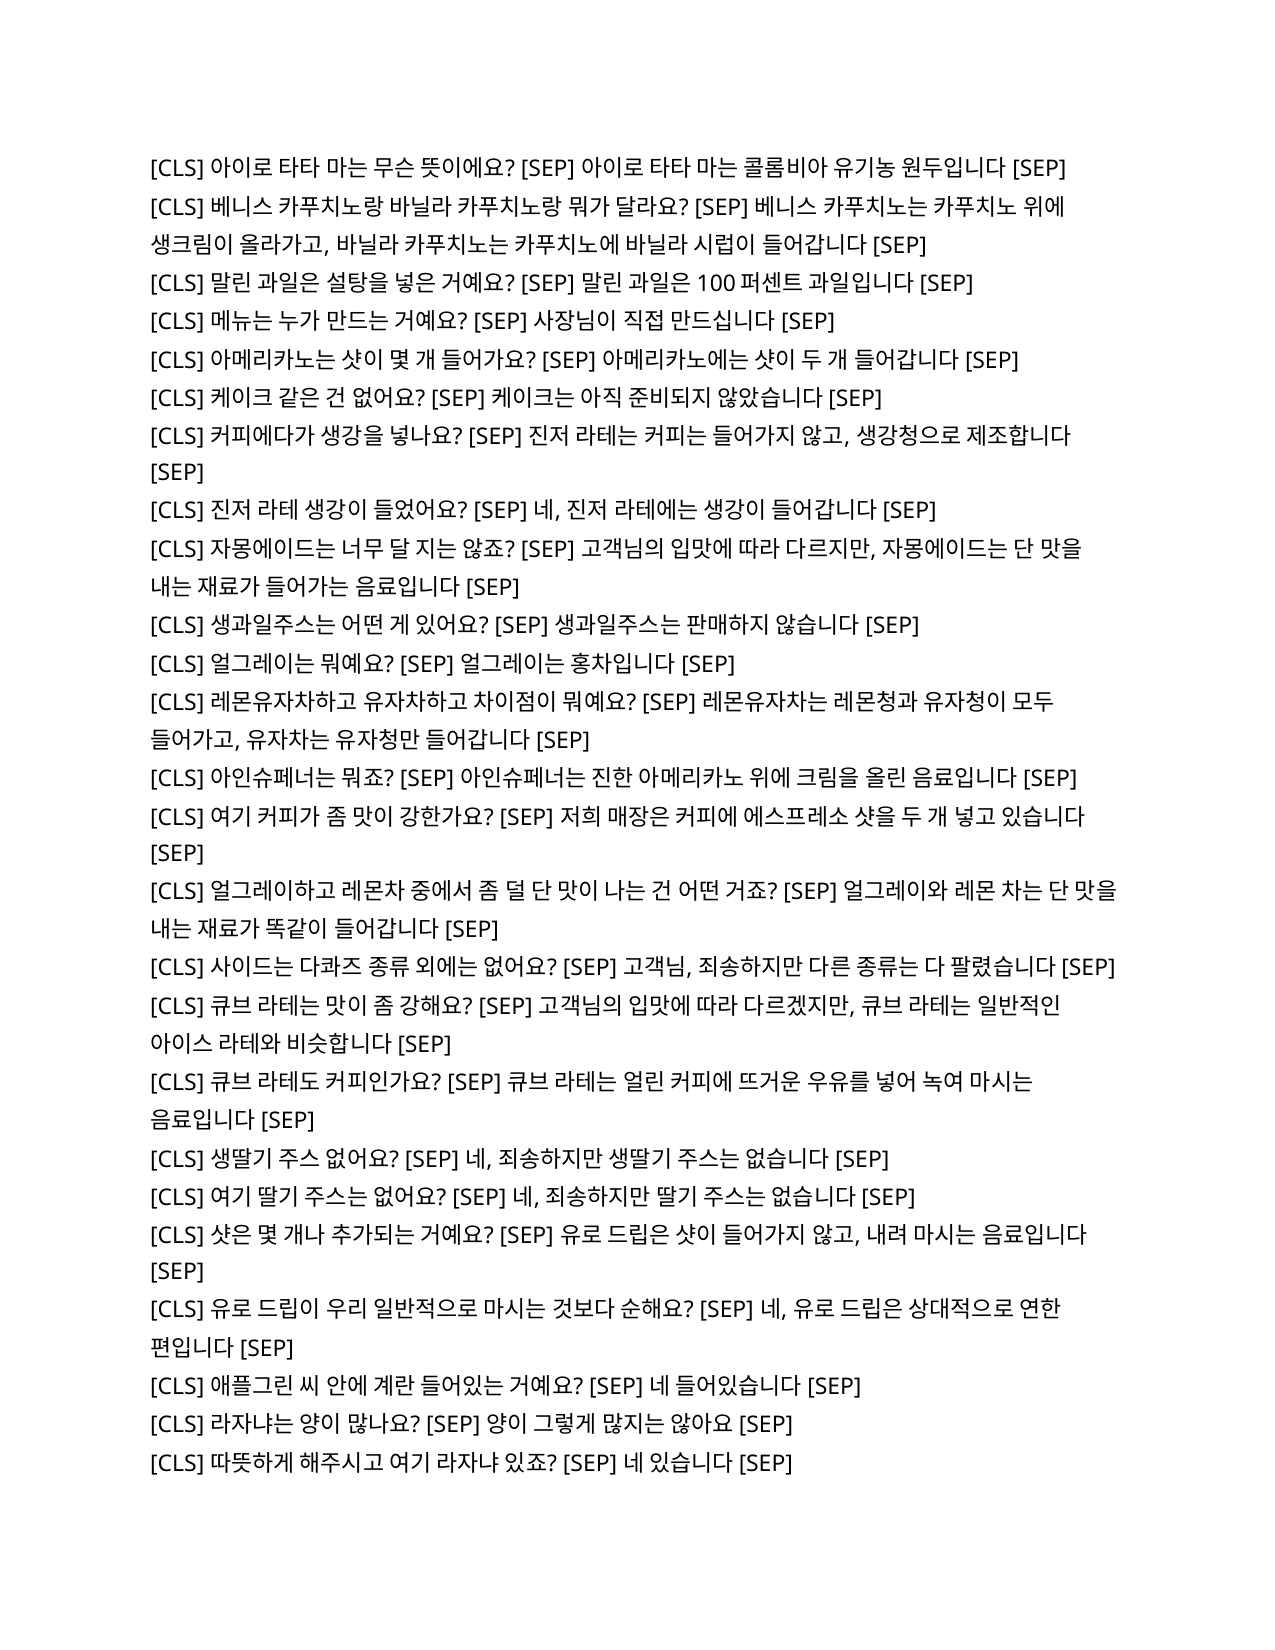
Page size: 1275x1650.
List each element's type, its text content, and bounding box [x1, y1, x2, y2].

text [CLS] 큐브 라테는 맛이 좀 강해요? [SEP] 고객님의 입맛에 따라 다르겠지만, 큐브 라테는 일반적인 아이스 라테와 비슷합니다 [SEP] [150, 987, 1125, 1059]
text [CLS] 사이드는 다콰즈 종류 외에는 없어요? [SEP] 고객님, 죄송하지만 다른 종류는 다 팔렸습니다 [SEP] [150, 949, 1125, 982]
text [CLS] 큐브 라테도 커피인가요? [SEP] 큐브 라테는 얼린 커피에 뜨거운 우유를 넣어 녹여 마시는 음료입니다 [SEP] [150, 1064, 1125, 1136]
text [CLS] 생과일주스는 어떤 게 있어요? [SEP] 생과일주스는 판매하지 않습니다 [SEP] [150, 607, 1125, 640]
text [CLS] 생딸기 주스 없어요? [SEP] 네, 죄송하지만 생딸기 주스는 없습니다 [SEP] [150, 1141, 1125, 1174]
text [CLS] 얼그레이하고 레몬차 중에서 좀 덜 단 맛이 나는 건 어떤 거죠? [SEP] 얼그레이와 레몬 차는 단 맛을 내는 재료가 똑같이 들어갑니다 [SEP] [150, 873, 1125, 944]
text [CLS] 샷은 몇 개나 추가되는 거예요? [SEP] 유로 드립은 샷이 들어가지 않고, 내려 마시는 음료입니다 [SEP] [150, 1217, 1125, 1287]
text [CLS] 라자냐는 양이 많나요? [SEP] 양이 그렇게 많지는 않아요 [SEP] [150, 1406, 1125, 1439]
text [CLS] 유로 드립이 우리 일반적으로 마시는 것보다 순해요? [SEP] 네, 유로 드립은 상대적으로 연한 편입니다 [SEP] [150, 1291, 1125, 1363]
text [CLS] 메뉴는 누가 만드는 거예요? [SEP] 사장님이 직접 만드십니다 [SEP] [150, 303, 1125, 337]
text [CLS] 여기 커피가 좀 맛이 강한가요? [SEP] 저희 매장은 커피에 에스프레소 샷을 두 개 넣고 있습니다 [SEP] [150, 799, 1125, 868]
text [CLS] 케이크 같은 건 없어요? [SEP] 케이크는 아직 준비되지 않았습니다 [SEP] [150, 380, 1125, 413]
text [CLS] 말린 과일은 설탕을 넣은 거예요? [SEP] 말린 과일은 100퍼센트 과일입니다 [SEP] [150, 265, 1125, 298]
text [CLS] 진저 라테 생강이 들었어요? [SEP] 네, 진저 라테에는 생강이 들어갑니다 [SEP] [150, 492, 1125, 526]
text [CLS] 얼그레이는 뭐예요? [SEP] 얼그레이는 홍차입니다 [SEP] [150, 645, 1125, 679]
text [CLS] 여기 딸기 주스는 없어요? [SEP] 네, 죄송하지만 딸기 주스는 없습니다 [SEP] [150, 1179, 1125, 1212]
text [CLS] 따뜻하게 해주시고 여기 라자냐 있죠? [SEP] 네 있습니다 [SEP] [150, 1444, 1125, 1478]
text [CLS] 아메리카노는 샷이 몇 개 들어가요? [SEP] 아메리카노에는 샷이 두 개 들어갑니다 [SEP] [150, 342, 1125, 375]
text [CLS] 커피에다가 생강을 넣나요? [SEP] 진저 라테는 커피는 들어가지 않고, 생강청으로 제조합니다 [SEP] [150, 418, 1125, 487]
text [CLS] 베니스 카푸치노랑 바닐라 카푸치노랑 뭐가 달라요? [SEP] 베니스 카푸치노는 카푸치노 위에 생크림이 올라가고, 바닐라 카푸치노는 카푸치노에 바닐라 시럽이 들어갑니다 [SEP] [150, 188, 1125, 260]
text [CLS] 아이로 타타 마는 무슨 뜻이에요? [SEP] 아이로 타타 마는 콜롬비아 유기농 원두입니다 [SEP] [150, 150, 1125, 183]
text [CLS] 애플그린 씨 안에 계란 들어있는 거예요? [SEP] 네 들어있습니다 [SEP] [150, 1368, 1125, 1401]
text [CLS] 레몬유자차하고 유자차하고 차이점이 뭐예요? [SEP] 레몬유자차는 레몬청과 유자청이 모두 들어가고, 유자차는 유자청만 들어갑니다 [SEP] [150, 684, 1125, 755]
text [CLS] 자몽에이드는 너무 달 지는 않죠? [SEP] 고객님의 입맛에 따라 다르지만, 자몽에이드는 단 맛을 내는 재료가 들어가는 음료입니다 [SEP] [150, 531, 1125, 602]
text [CLS] 아인슈페너는 뭐죠? [SEP] 아인슈페너는 진한 아메리카노 위에 크림을 올린 음료입니다 [SEP] [150, 760, 1125, 794]
